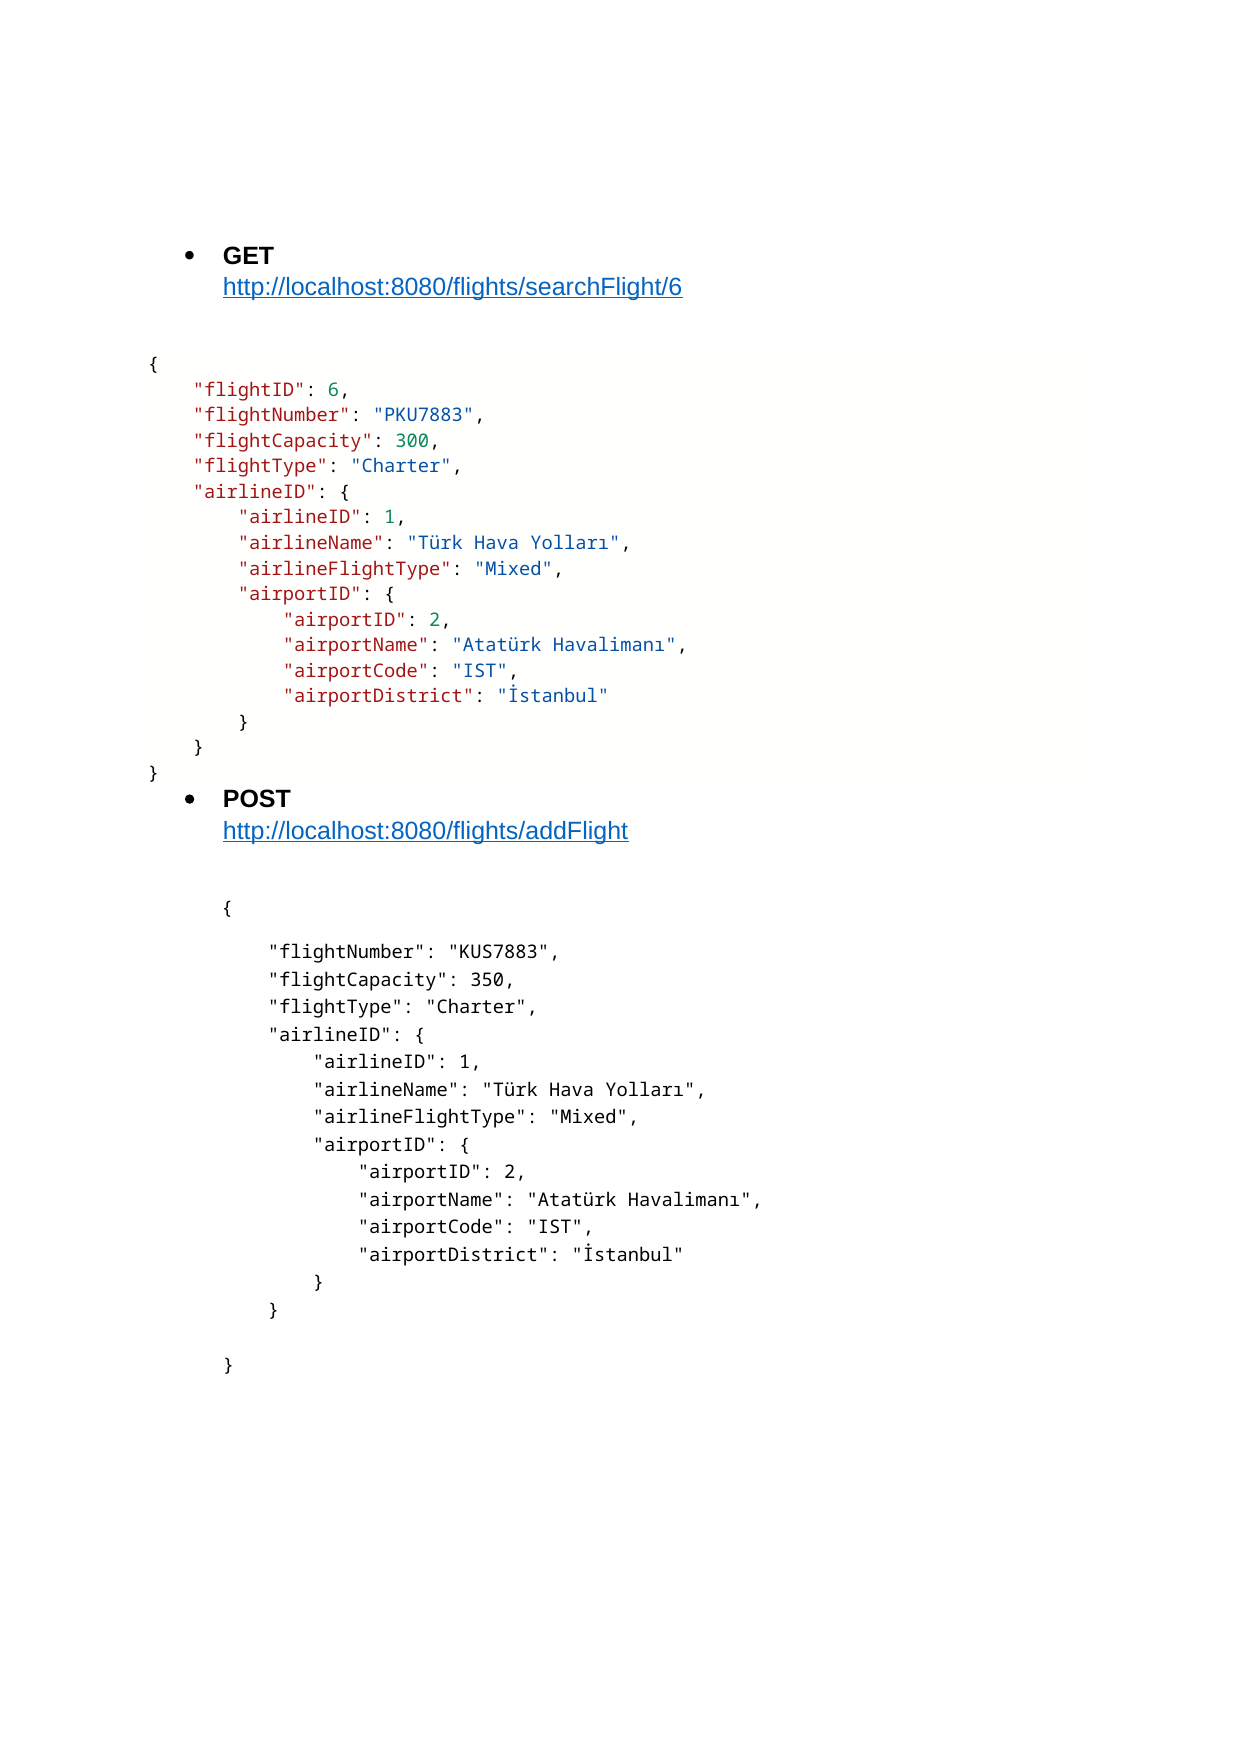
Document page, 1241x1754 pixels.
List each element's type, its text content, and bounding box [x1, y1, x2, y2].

text "airportCode": "IST", [148, 657, 1093, 682]
text } [148, 733, 1093, 759]
list POST [185, 784, 1093, 813]
list "airportID": { [223, 1131, 1093, 1157]
text } [148, 759, 1093, 784]
text "flightNumber": "PKU7883", [148, 402, 1093, 427]
text } [148, 708, 1093, 733]
text "airportID": 2, [148, 606, 1093, 631]
list "airlineID": { [223, 1021, 1093, 1047]
list "flightType": "Charter", [223, 993, 1093, 1019]
text "airportDistrict": "İstanbul" [148, 682, 1093, 708]
text "airlineID": 1, [148, 504, 1093, 529]
list "airportCode": "IST", [223, 1213, 1093, 1239]
text "airlineName": "Türk Hava Yolları", [148, 529, 1093, 555]
list "airportDistrict": "İstanbul" [223, 1241, 1093, 1267]
list http://localhost:8080/flights/searchFlight/6 [223, 272, 1093, 301]
list } [223, 1296, 1093, 1322]
text "airlineFlightType": "Mixed", [148, 555, 1093, 580]
text { [148, 351, 1093, 376]
list "airportID": 2, [223, 1158, 1093, 1184]
list } [223, 1268, 1093, 1294]
text { [148, 894, 1093, 920]
text "airlineID": { [148, 478, 1093, 504]
text "flightCapacity": 300, [148, 427, 1093, 453]
text "flightType": "Charter", [148, 453, 1093, 478]
list "airlineFlightType": "Mixed", [223, 1103, 1093, 1129]
text "airportID": { [148, 580, 1093, 606]
list "airportName": "Atatürk Havalimanı", [223, 1186, 1093, 1212]
text "airportName": "Atatürk Havalimanı", [148, 631, 1093, 657]
list GET [185, 241, 1093, 269]
text "flightID": 6, [148, 376, 1093, 402]
list "airlineID": 1, [223, 1048, 1093, 1074]
list "flightNumber": "KUS7883", [223, 938, 1093, 964]
list "flightCapacity": 350, [223, 966, 1093, 992]
list "airlineName": "Türk Hava Yolları", [223, 1076, 1093, 1102]
list } [223, 1351, 1093, 1377]
list http://localhost:8080/flights/addFlight [223, 816, 1093, 844]
